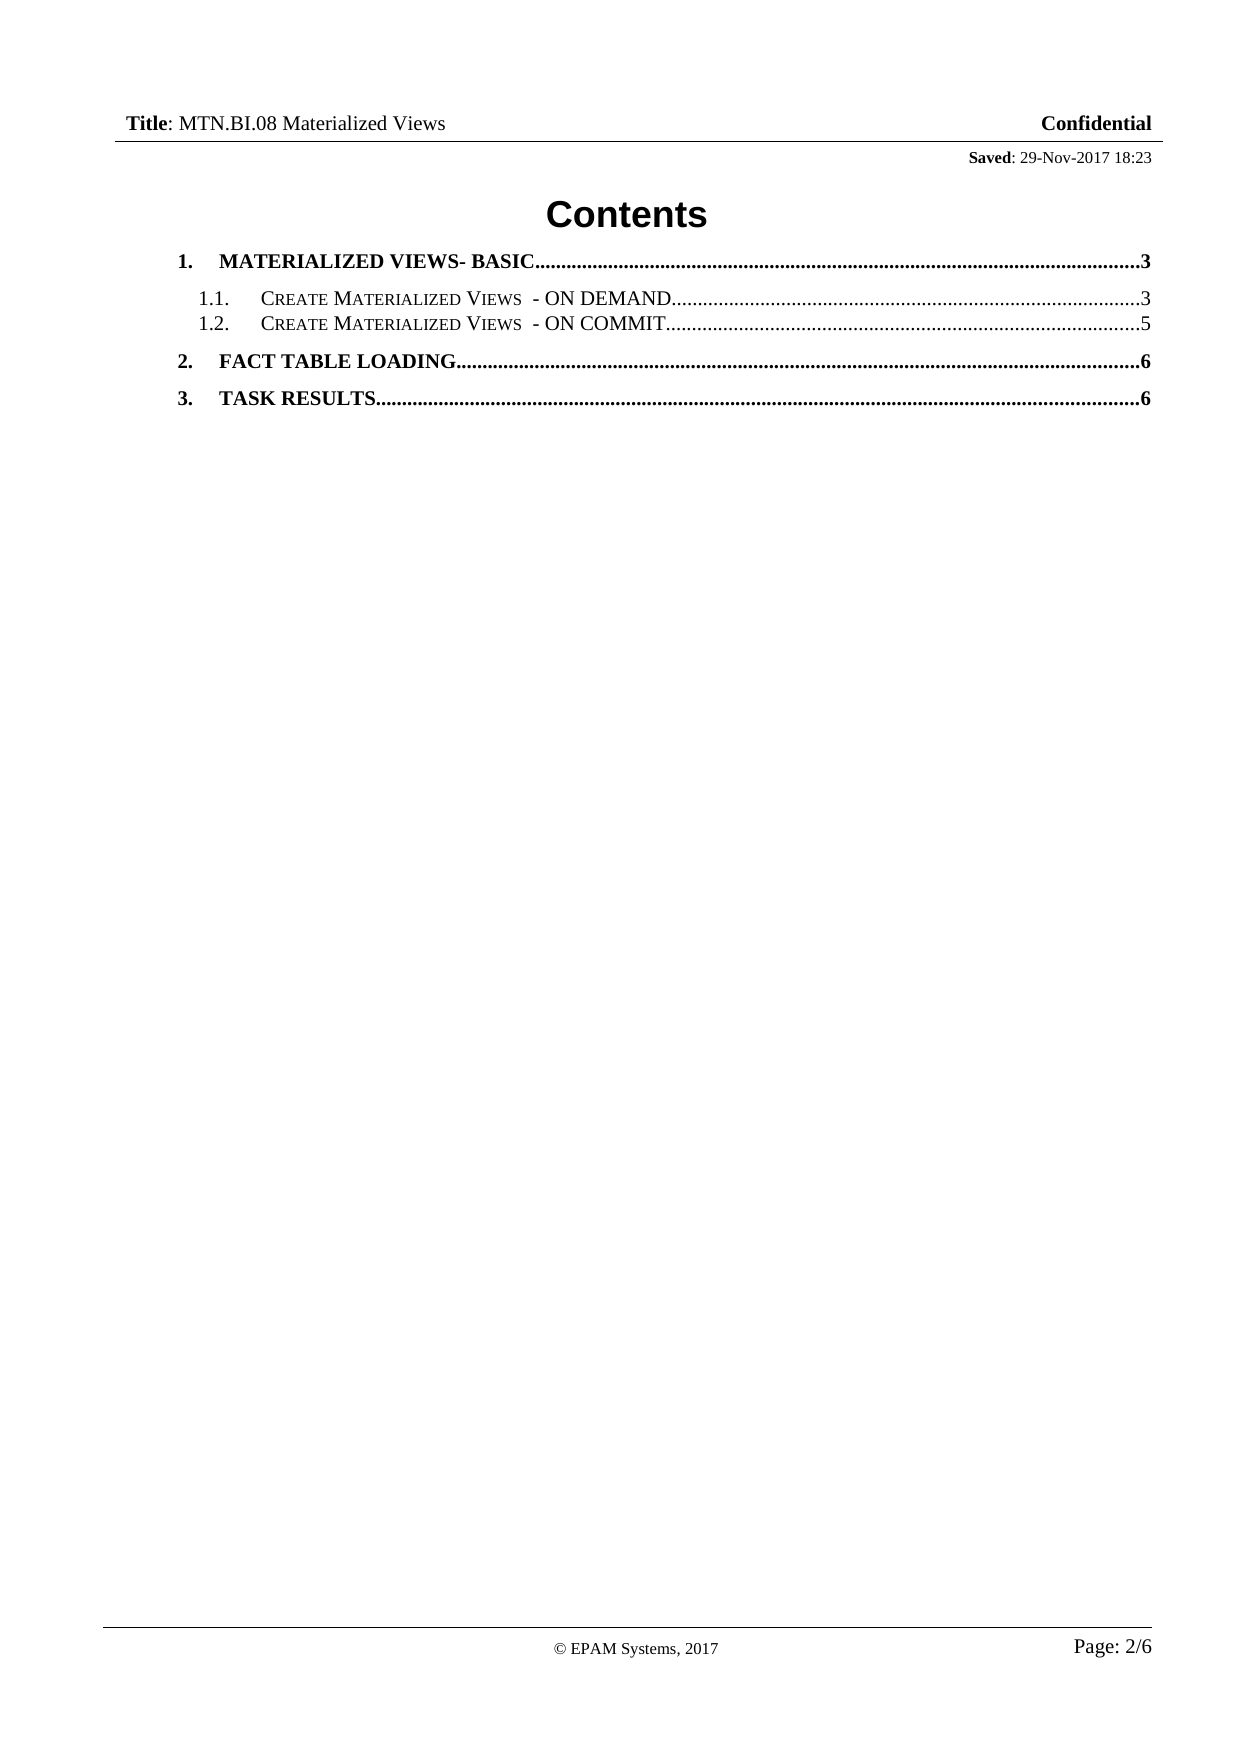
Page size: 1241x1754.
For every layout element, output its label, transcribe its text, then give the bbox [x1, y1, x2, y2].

text 2. Fact Table Loading 6 [177, 348, 1152, 373]
text 3. Task Results 6 [177, 385, 1152, 410]
text 1.2. Create Materialized Views - ON COMMIT 5 [198, 310, 1152, 335]
title Contents [102, 192, 1152, 235]
text 1. Materialized Views- Basic 3 [177, 248, 1152, 273]
text 1.1. Create Materialized Views - ON DEMAND 3 [198, 285, 1152, 310]
